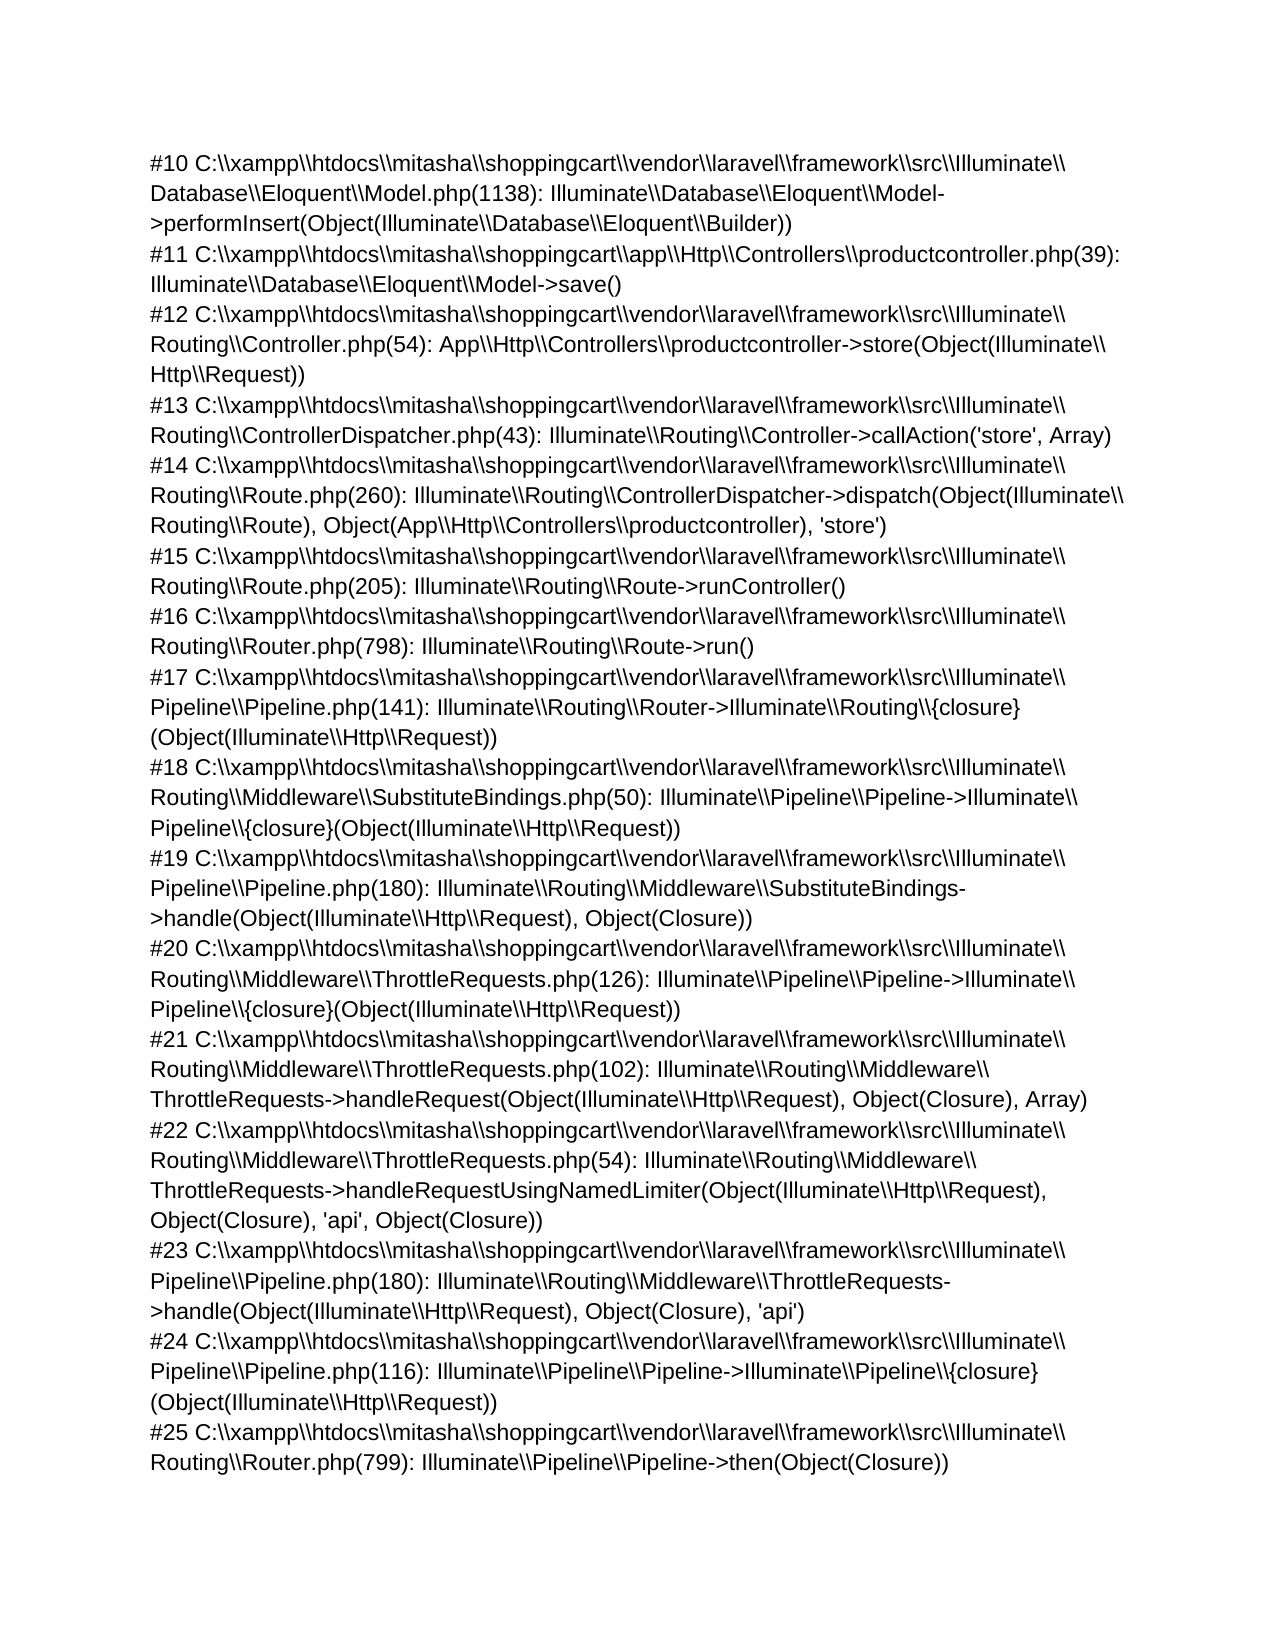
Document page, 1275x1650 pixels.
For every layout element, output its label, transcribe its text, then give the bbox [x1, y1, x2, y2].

text #11 C:\\xampp\\htdocs\\mitasha\\shoppingcart\\app\\Http\\Controllers\\productcontroller.php(39): Illuminate\\Database\\Eloquent\\Model->save() [150, 241, 1125, 297]
text #24 C:\\xampp\\htdocs\\mitasha\\shoppingcart\\vendor\\laravel\\framework\\src\\Illuminate\\Pipeline\\Pipeline.php(116): Illuminate\\Pipeline\\Pipeline->Illuminate\\Pipeline\\{closure}(Object(Illuminate\\Http\\Request)) [150, 1328, 1125, 1415]
text #21 C:\\xampp\\htdocs\\mitasha\\shoppingcart\\vendor\\laravel\\framework\\src\\Illuminate\\Routing\\Middleware\\ThrottleRequests.php(102): Illuminate\\Routing\\Middleware\\ThrottleRequests->handleRequest(Object(Illuminate\\Http\\Request), Object(Closure), Array) [150, 1026, 1125, 1113]
text #19 C:\\xampp\\htdocs\\mitasha\\shoppingcart\\vendor\\laravel\\framework\\src\\Illuminate\\Pipeline\\Pipeline.php(180): Illuminate\\Routing\\Middleware\\SubstituteBindings->handle(Object(Illuminate\\Http\\Request), Object(Closure)) [150, 845, 1125, 932]
text #15 C:\\xampp\\htdocs\\mitasha\\shoppingcart\\vendor\\laravel\\framework\\src\\Illuminate\\Routing\\Route.php(205): Illuminate\\Routing\\Route->runController() [150, 543, 1125, 599]
text #12 C:\\xampp\\htdocs\\mitasha\\shoppingcart\\vendor\\laravel\\framework\\src\\Illuminate\\Routing\\Controller.php(54): App\\Http\\Controllers\\productcontroller->store(Object(Illuminate\\Http\\Request)) [150, 301, 1125, 388]
text #25 C:\\xampp\\htdocs\\mitasha\\shoppingcart\\vendor\\laravel\\framework\\src\\Illuminate\\Routing\\Router.php(799): Illuminate\\Pipeline\\Pipeline->then(Object(Closure)) [150, 1419, 1125, 1475]
text #14 C:\\xampp\\htdocs\\mitasha\\shoppingcart\\vendor\\laravel\\framework\\src\\Illuminate\\Routing\\Route.php(260): Illuminate\\Routing\\ControllerDispatcher->dispatch(Object(Illuminate\\Routing\\Route), Object(App\\Http\\Controllers\\productcontroller), 'store') [150, 452, 1125, 539]
text #10 C:\\xampp\\htdocs\\mitasha\\shoppingcart\\vendor\\laravel\\framework\\src\\Illuminate\\Database\\Eloquent\\Model.php(1138): Illuminate\\Database\\Eloquent\\Model->performInsert(Object(Illuminate\\Database\\Eloquent\\Builder)) [150, 150, 1125, 237]
text #13 C:\\xampp\\htdocs\\mitasha\\shoppingcart\\vendor\\laravel\\framework\\src\\Illuminate\\Routing\\ControllerDispatcher.php(43): Illuminate\\Routing\\Controller->callAction('store', Array) [150, 392, 1125, 448]
text #16 C:\\xampp\\htdocs\\mitasha\\shoppingcart\\vendor\\laravel\\framework\\src\\Illuminate\\Routing\\Router.php(798): Illuminate\\Routing\\Route->run() [150, 603, 1125, 660]
text #23 C:\\xampp\\htdocs\\mitasha\\shoppingcart\\vendor\\laravel\\framework\\src\\Illuminate\\Pipeline\\Pipeline.php(180): Illuminate\\Routing\\Middleware\\ThrottleRequests->handle(Object(Illuminate\\Http\\Request), Object(Closure), 'api') [150, 1237, 1125, 1324]
text #17 C:\\xampp\\htdocs\\mitasha\\shoppingcart\\vendor\\laravel\\framework\\src\\Illuminate\\Pipeline\\Pipeline.php(141): Illuminate\\Routing\\Router->Illuminate\\Routing\\{closure}(Object(Illuminate\\Http\\Request)) [150, 663, 1125, 750]
text #22 C:\\xampp\\htdocs\\mitasha\\shoppingcart\\vendor\\laravel\\framework\\src\\Illuminate\\Routing\\Middleware\\ThrottleRequests.php(54): Illuminate\\Routing\\Middleware\\ThrottleRequests->handleRequestUsingNamedLimiter(Object(Illuminate\\Http\\Request), Object(Closure), 'api', Object(Closure)) [150, 1117, 1125, 1234]
text #18 C:\\xampp\\htdocs\\mitasha\\shoppingcart\\vendor\\laravel\\framework\\src\\Illuminate\\Routing\\Middleware\\SubstituteBindings.php(50): Illuminate\\Pipeline\\Pipeline->Illuminate\\Pipeline\\{closure}(Object(Illuminate\\Http\\Request)) [150, 754, 1125, 841]
text #20 C:\\xampp\\htdocs\\mitasha\\shoppingcart\\vendor\\laravel\\framework\\src\\Illuminate\\Routing\\Middleware\\ThrottleRequests.php(126): Illuminate\\Pipeline\\Pipeline->Illuminate\\Pipeline\\{closure}(Object(Illuminate\\Http\\Request)) [150, 935, 1125, 1022]
